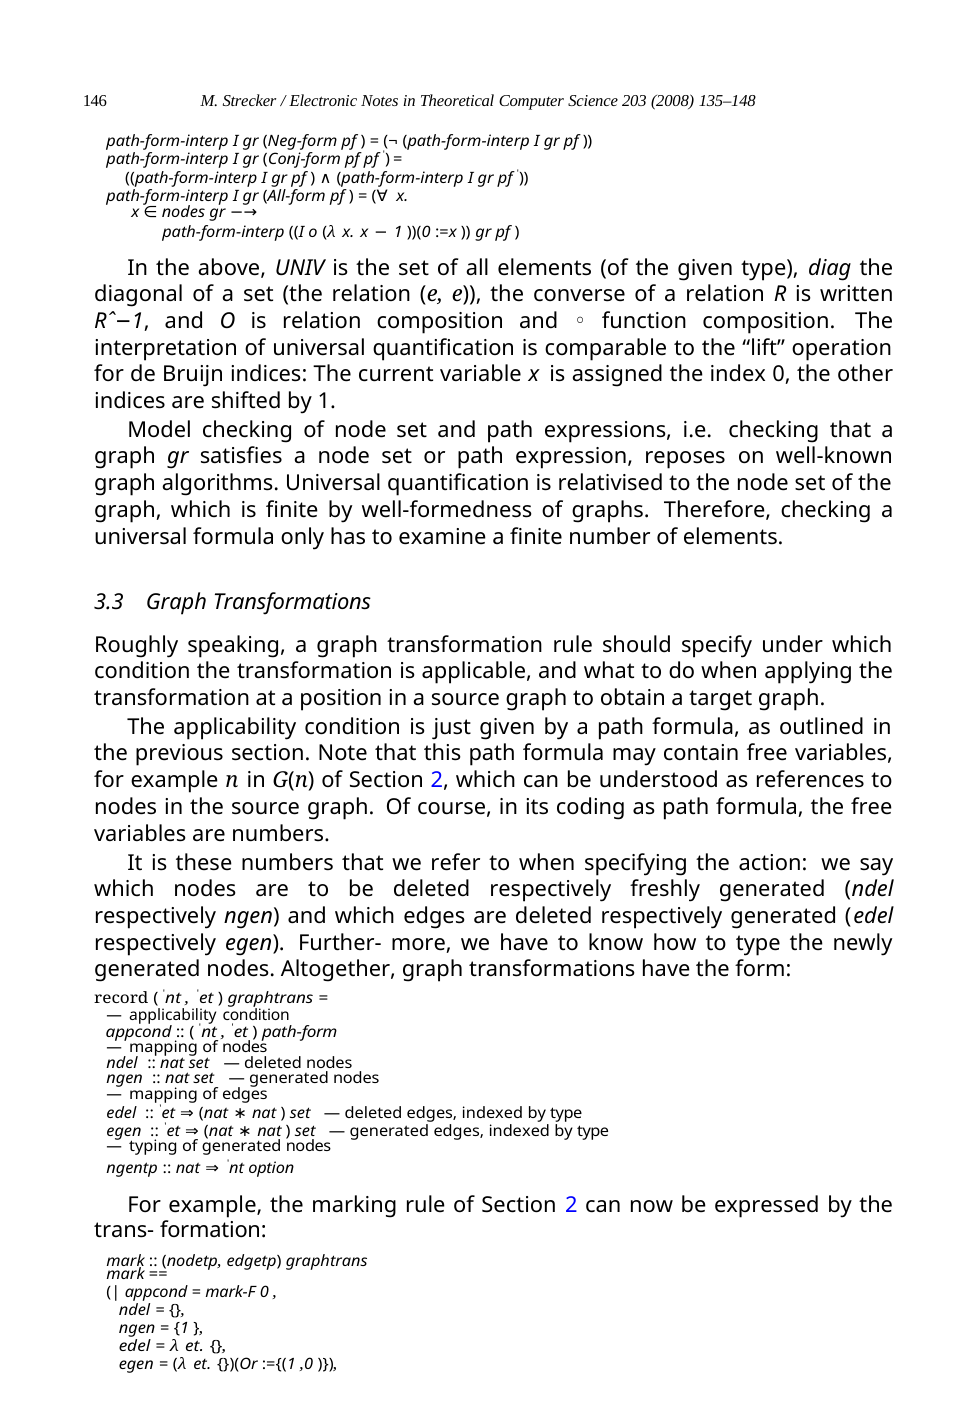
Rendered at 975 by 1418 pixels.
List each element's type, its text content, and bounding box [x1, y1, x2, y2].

text edel = λ et. {}, [118, 1337, 904, 1355]
text mark :: (nodetp, edgetp) graphtrans mark == [106, 1255, 409, 1284]
text The applicability condition is just given by a path formula, as outlined in the previous section. Note that this path formula may contain free variables, for example n in G(n) of Section 2, which can be understood as references to nodes in the source graph. Of course, in its coding as path formula, the free variables are numbers. [94, 713, 893, 848]
text Roughly speaking, a graph transformation rule should specify under which condition the transformation is applicable, and what to do when applying the transformation at a position in a source graph to obtain a target graph. [94, 631, 893, 712]
text ndel = {}, [119, 1301, 904, 1319]
text path-form-interp I gr (Conj-form pf pf ') = [106, 151, 904, 167]
list Graph Transformations [94, 586, 904, 616]
text ngentp :: nat ⇒ 'nt option [106, 1154, 904, 1178]
text record ( 'nt , 'et ) graphtrans = [71, 989, 329, 1007]
text It is these numbers that we refer to when specifying the action: we say which nodes are to be deleted respectively freshly generated (ndel respectively ngen) and which edges are deleted respectively generated (edel respectively egen). Further- more, we have to know how to type the newly generated nodes. Altogether, graph transformations have the form: [94, 849, 893, 983]
text For example, the marking rule of Section 2 can now be expressed by the trans- formation: [94, 1191, 893, 1244]
text egen = (λ et. {})(Or :={(1 ,0 )}), [118, 1355, 904, 1373]
list applicability condition [106, 1007, 904, 1024]
list mapping of edges [106, 1086, 904, 1103]
text ngen = {1 }, [119, 1319, 904, 1337]
text edel :: 'et ⇒ (nat ∗ nat ) set — deleted edges, indexed by type [106, 1103, 904, 1123]
text path-form-interp I gr (Neg-form pf ) = (¬ (path-form-interp I gr pf )) [106, 129, 904, 151]
text (| appcond = mark-F 0 , [106, 1284, 904, 1301]
text ngen :: nat set — generated nodes [106, 1071, 904, 1086]
list typing of generated nodes [106, 1139, 904, 1154]
text In the above, UNIV is the set of all elements (of the given type), diag the diagonal of a set (the relation (e, e)), the converse of a relation R is written Rˆ−1, and O is relation composition and ◦ function composition. The interpretation of universal quantification is comparable to the “lift” operation for de Bruijn indices: The current variable x is assigned the index 0, the other indices are shifted by 1. [94, 254, 893, 415]
text path-form-interp I gr (All-form pf ) = (∀ x. x ∈ nodes gr −→ [106, 188, 411, 222]
text egen :: 'et ⇒ (nat ∗ nat ) set — generated edges, indexed by type [106, 1123, 904, 1139]
text ((path-form-interp I gr pf ) ∧ (path-form-interp I gr pf ')) [125, 167, 904, 188]
text path-form-interp ((I o (λ x. x − 1 ))(0 :=x )) gr pf ) [162, 222, 904, 242]
text appcond :: ( 'nt , 'et ) path-form [71, 1024, 338, 1041]
text Model checking of node set and path expressions, i.e. checking that a graph gr satisfies a node set or path expression, reposes on well-known graph algorithms. Universal quantification is relativised to the node set of the graph, which is finite by well-formedness of graphs. Therefore, checking a universal formula only has to examine a finite number of elements. [94, 416, 893, 551]
list mapping of nodes [106, 1041, 904, 1056]
text ndel :: nat set — deleted nodes [106, 1056, 904, 1071]
